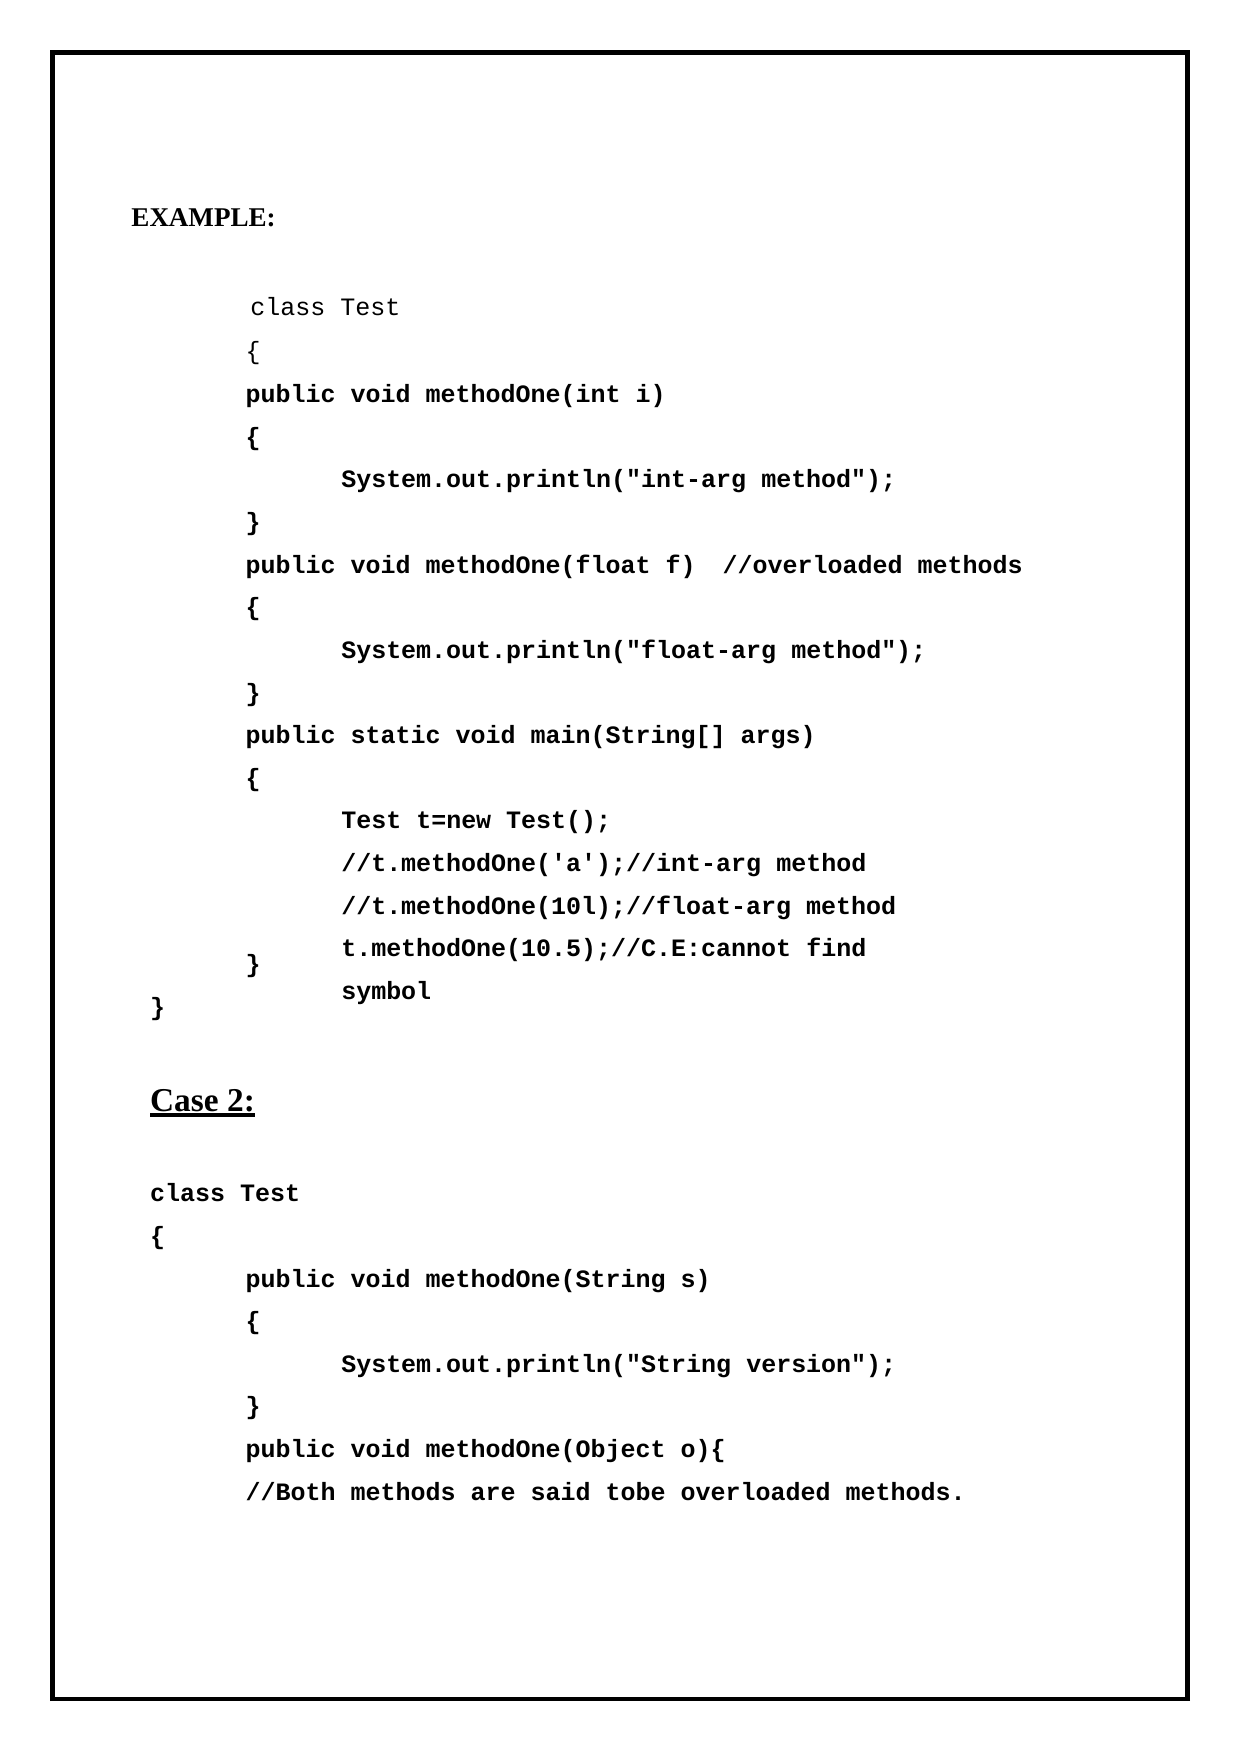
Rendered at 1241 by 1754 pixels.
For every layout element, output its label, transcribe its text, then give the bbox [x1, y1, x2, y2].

text //t.methodOne(10l);//float-arg method t.methodOne(10.5);//C.E:cannot find symbol [341, 893, 956, 1007]
text { [150, 1223, 1182, 1252]
text //t.methodOne('a');//int-arg method [341, 851, 1182, 879]
text { [245, 595, 1182, 623]
text public void methodOne(int i) [245, 382, 1182, 410]
text { [245, 1309, 1182, 1337]
text Test t=new Test(); [341, 808, 1182, 836]
text System.out.println("int-arg method"); [341, 467, 1182, 495]
text Case 2: [150, 1080, 262, 1118]
text } [245, 1394, 1182, 1422]
text EXAMPLE: [131, 201, 1182, 232]
text System.out.println("String version"); [341, 1351, 1182, 1380]
text public void methodOne(Object o){ [245, 1437, 1182, 1465]
text } [245, 952, 262, 980]
text } [245, 680, 1182, 708]
text class Test [150, 1181, 1182, 1209]
text { [245, 765, 1182, 794]
text //Both methods are said tobe overloaded methods. [245, 1479, 1182, 1507]
text class Test [131, 294, 1182, 322]
text } [245, 509, 1182, 538]
text public void methodOne(float f) //overloaded methods [245, 552, 1182, 581]
text public static void main(String[] args) [245, 723, 1182, 751]
text System.out.println("float-arg method"); [341, 638, 1182, 666]
text { [170, 339, 1182, 367]
text { [245, 424, 1182, 453]
text public void methodOne(String s) [245, 1266, 1182, 1295]
text } [150, 994, 262, 1023]
